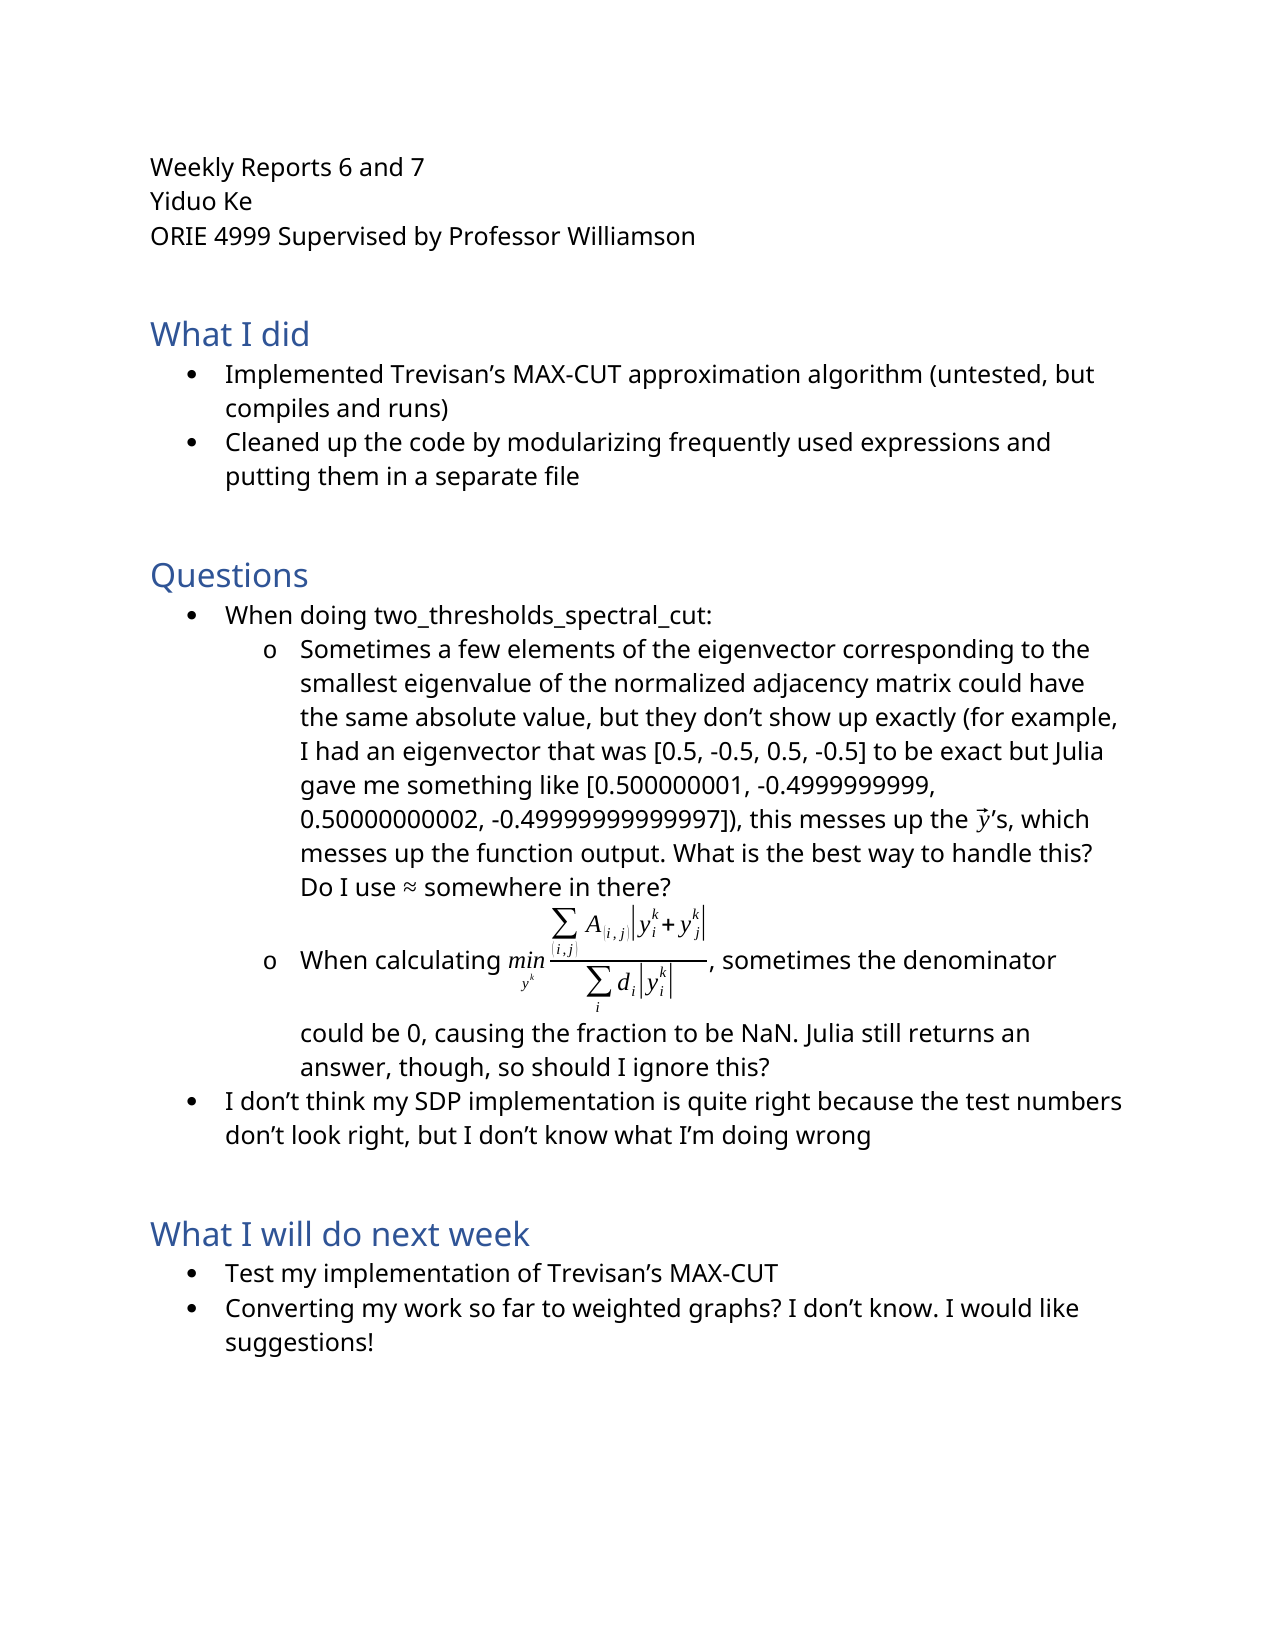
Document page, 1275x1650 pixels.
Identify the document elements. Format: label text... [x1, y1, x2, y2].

list Implemented Trevisan’s MAX-CUT approximation algorithm (untested, but compiles and runs) [187, 357, 1125, 425]
subtitle What I will do next week [150, 1211, 1125, 1256]
list Cleaned up the code by modularizing frequently used expressions and putting them in a separate file [187, 425, 1125, 493]
subtitle Questions [150, 552, 1125, 597]
list Test my implementation of Trevisan’s MAX-CUT [187, 1256, 1125, 1290]
text Yiduo Ke [150, 184, 1125, 218]
text ORIE 4999 Supervised by Professor Williamson [150, 218, 1125, 252]
text Weekly Reports 6 and 7 [150, 150, 1125, 184]
list Converting my work so far to weighted graphs? I don’t know. I would like suggestions! [187, 1290, 1125, 1358]
list When calculating , sometimes the denominator could be 0, causing the fraction to be NaN. Julia still returns an answer, though, so should I ignore this? [262, 904, 1125, 1083]
list I don’t think my SDP implementation is quite right because the test numbers don’t look right, but I don’t know what I’m doing wrong [187, 1083, 1125, 1152]
subtitle What I did [150, 311, 1125, 357]
list Sometimes a few elements of the eigenvector corresponding to the smallest eigenvalue of the normalized adjacency matrix could have the same absolute value, but they don’t show up exactly (for example, I had an eigenvector that was [0.5, -0.5, 0.5, -0.5] to be exact but Julia gave me something like [0.500000001, -0.4999999999, 0.50000000002, -0.49999999999997]), this messes up the ’s, which messes up the function output. What is the best way to handle this? Do I use somewhere in there? [262, 631, 1125, 904]
list When doing two_thresholds_spectral_cut: [187, 597, 1125, 631]
